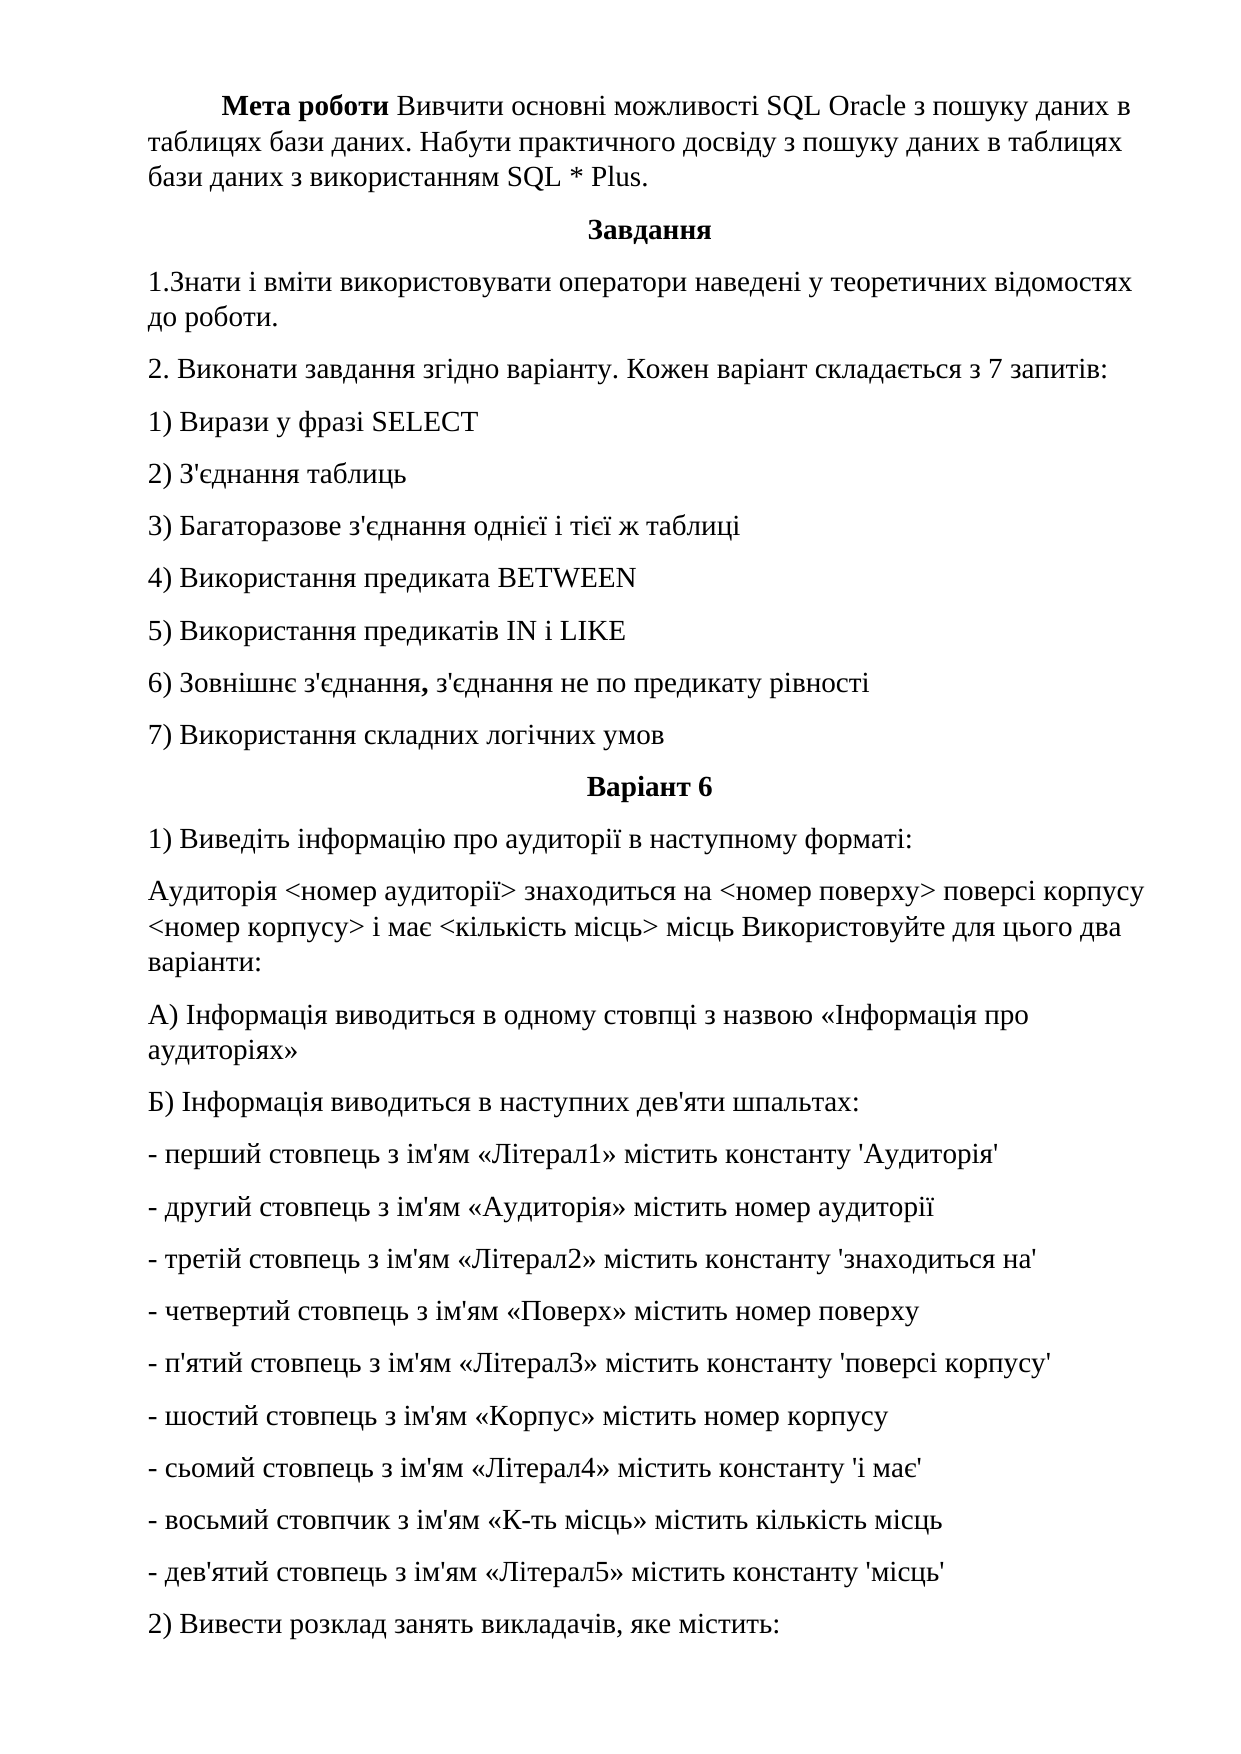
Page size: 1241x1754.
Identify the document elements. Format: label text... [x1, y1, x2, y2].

text 1.Знати і вміти використовувати оператори наведені у теоретичних відомостях до роботи. [148, 264, 1152, 333]
text - третій стовпець з ім'ям «Літерал2» містить константу 'знаходиться на' [148, 1241, 1152, 1274]
text Мета роботи Вивчити основні можливості SQL Oracle з пошуку даних в таблицях бази даних. Набути практичного досвіду з пошуку даних в таблицях бази даних з використанням SQL * Plus. [148, 88, 1152, 193]
text 7) Використання складних логічних умов [148, 717, 1152, 751]
text Аудиторія <номер аудиторії> знаходиться на <номер поверху> поверсі корпусу <номер корпусу> і має <кількість місць> місць Використовуйте для цього два варіанти: [148, 873, 1152, 978]
text - сьомий стовпець з ім'ям «Літерал4» містить константу 'і має' [148, 1450, 1152, 1483]
text - шостий стовпець з ім'ям «Корпус» містить номер корпусу [148, 1398, 1152, 1431]
text 6) Зовнішнє з'єднання, з'єднання не по предикату рівності [148, 665, 1152, 698]
text 3) Багаторазове з'єднання однієї і тієї ж таблиці [148, 508, 1152, 542]
text 2. Виконати завдання згідно варіанту. Кожен варіант складається з 7 запитів: [148, 352, 1152, 385]
text - дев'ятий стовпець з ім'ям «Літерал5» містить константу 'місць' [148, 1554, 1152, 1588]
text 2) З'єднання таблиць [148, 456, 1152, 489]
text А) Інформація виводиться в одному стовпці з назвою «Інформація про аудиторіях» [148, 997, 1152, 1066]
text - п'ятий стовпець з ім'ям «Літерал3» містить константу 'поверсі корпусу' [148, 1345, 1152, 1379]
text - четвертий стовпець з ім'ям «Поверх» містить номер поверху [148, 1293, 1152, 1327]
text - перший стовпець з ім'ям «Літерал1» містить константу 'Аудиторія' [148, 1137, 1152, 1170]
text Варіант 6 [148, 769, 1152, 803]
text 1) Вирази у фразі SELECT [148, 404, 1152, 437]
text 5) Використання предикатів IN і LIKE [148, 613, 1152, 646]
text 4) Використання предиката BETWEEN [148, 560, 1152, 594]
text 1) Виведіть інформацію про аудиторії в наступному форматі: [148, 821, 1152, 855]
text - другий стовпець з ім'ям «Аудиторія» містить номер аудиторії [148, 1189, 1152, 1222]
text - восьмий стовпчик з ім'ям «К-ть місць» містить кількість місць [148, 1502, 1152, 1536]
text Завдання [148, 212, 1152, 245]
text 2) Вивести розклад занять викладачів, яке містить: [148, 1606, 1152, 1640]
text Б) Інформація виводиться в наступних дев'яти шпальтах: [148, 1084, 1152, 1118]
